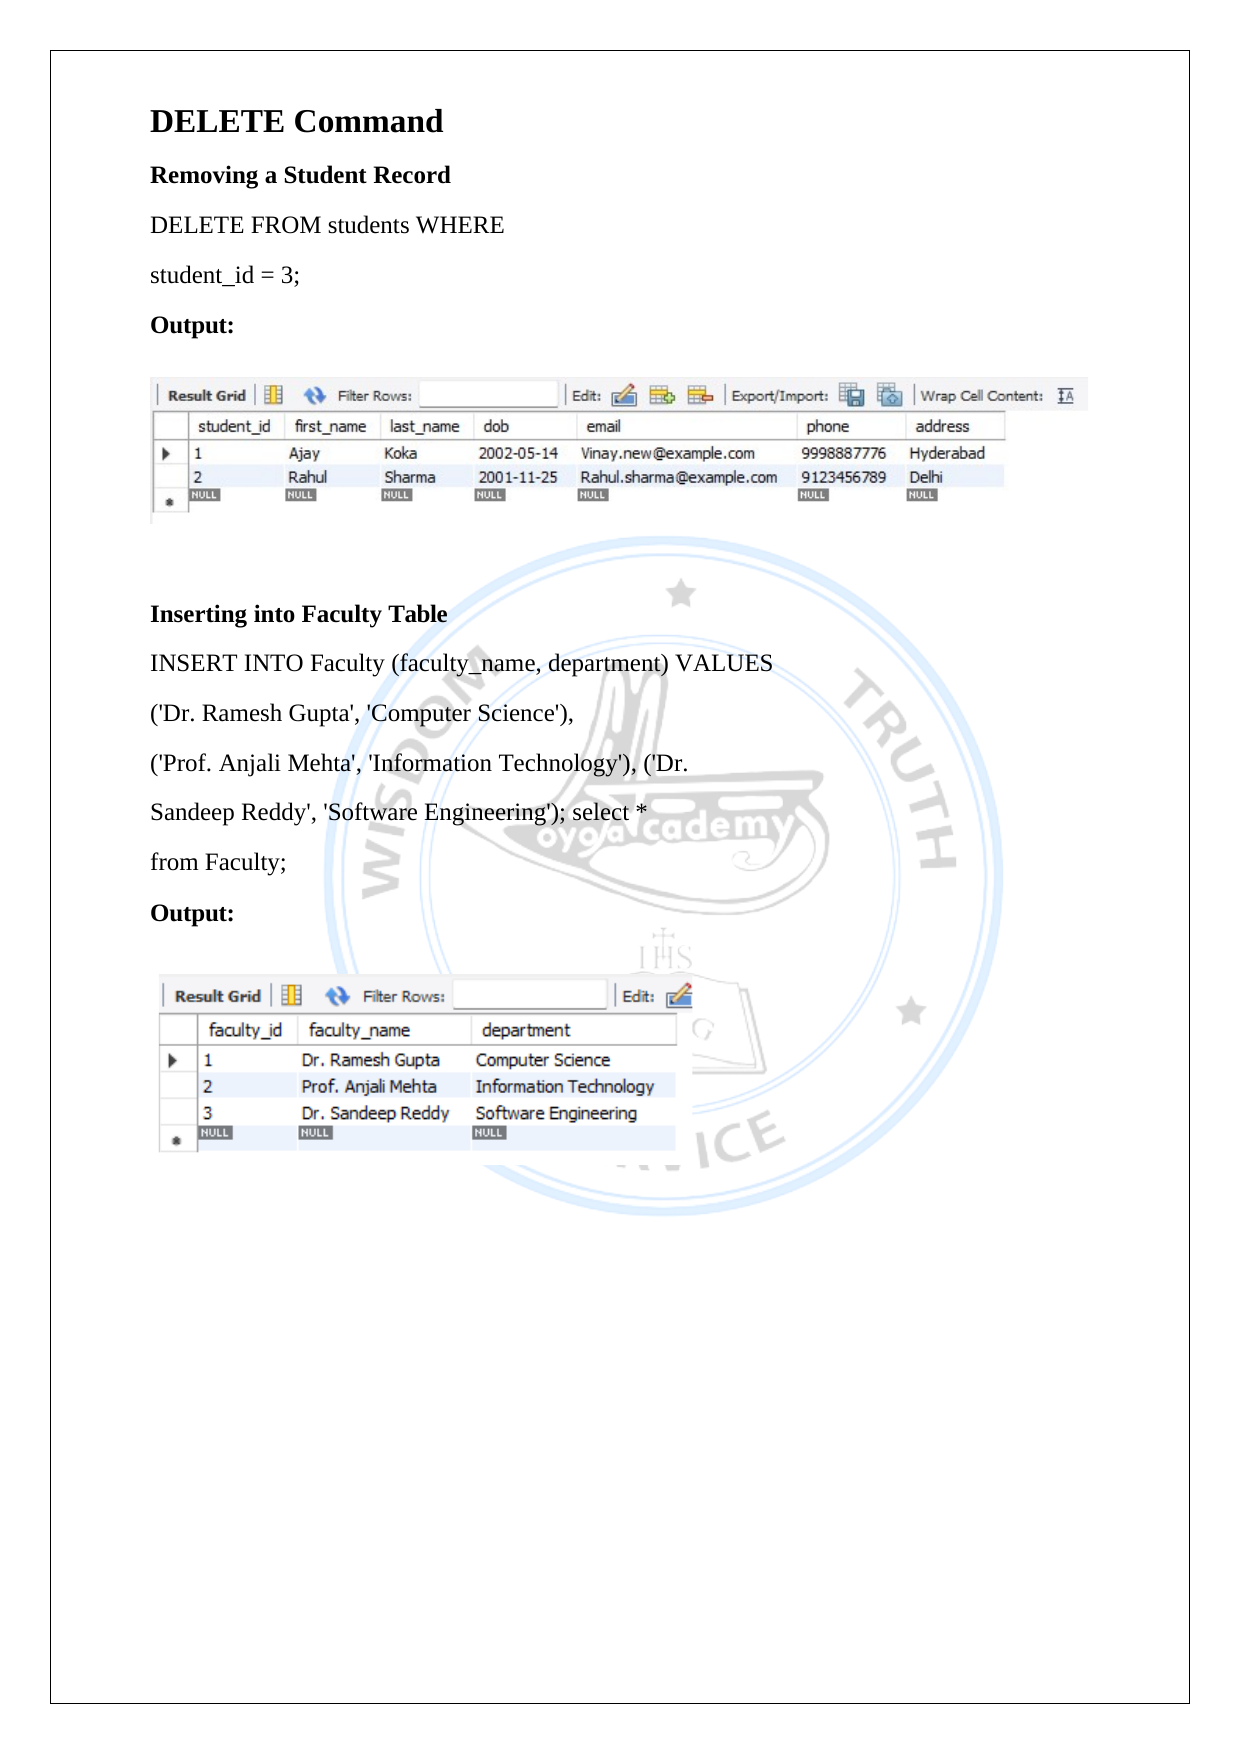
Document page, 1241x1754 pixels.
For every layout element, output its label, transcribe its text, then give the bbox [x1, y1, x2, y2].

picture [158, 974, 693, 1165]
picture [150, 377, 1089, 524]
text Inserting into Faculty Table [150, 599, 1165, 628]
text INSERT INTO Faculty (faculty_name, department) VALUES ('Dr. Ramesh Gupta', 'Computer Science'), [150, 648, 825, 727]
text Output: [150, 310, 534, 338]
text DELETE Command Removing a Student Record DELETE FROM students WHERE student_id = 3; [150, 101, 534, 289]
text ('Prof. Anjali Mehta', 'Information Technology'), ('Dr. Sandeep Reddy', 'Software Engineering'); select * from Faculty; [150, 748, 700, 876]
text Output: [150, 898, 1165, 927]
